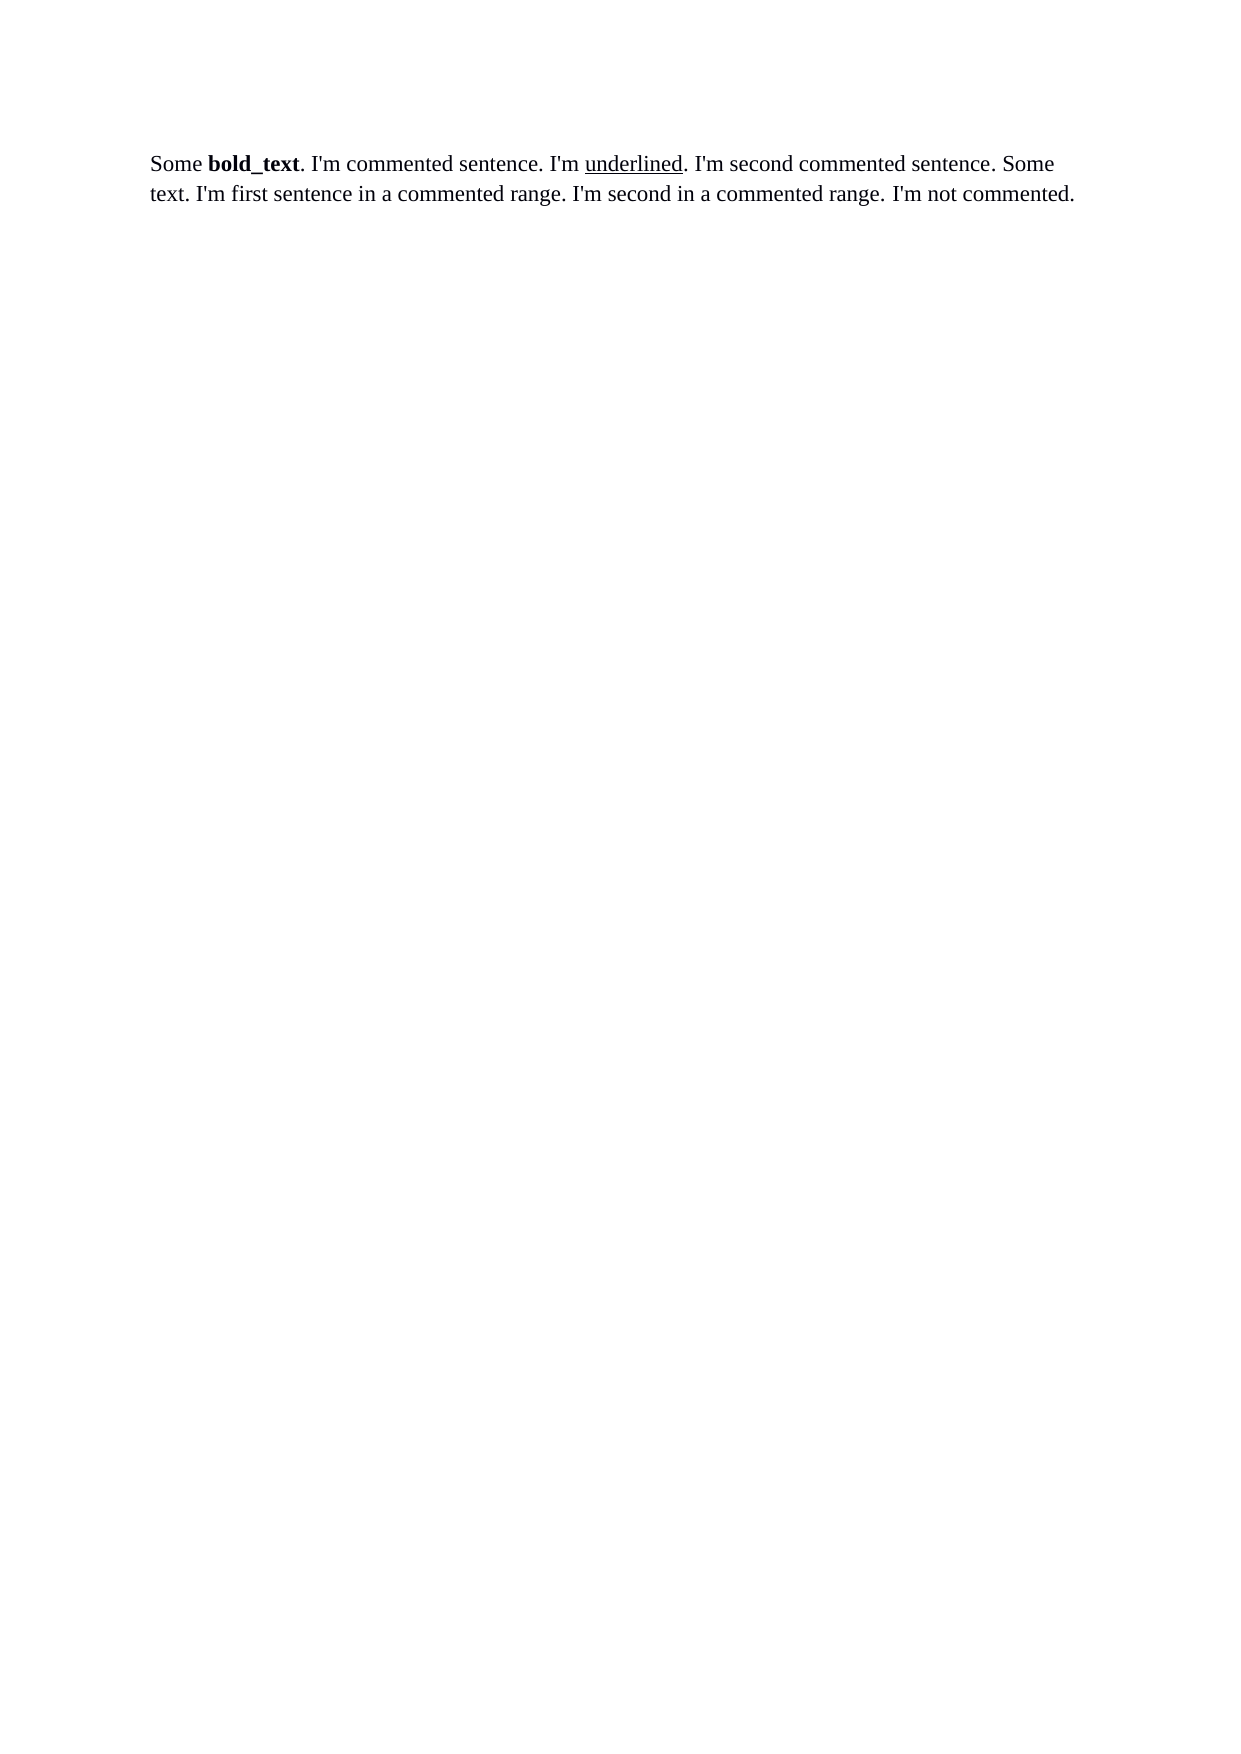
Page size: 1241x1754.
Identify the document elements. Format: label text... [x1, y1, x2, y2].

text Some bold_text. I'm commented sentence. I'm underlined. I'm second commented sentence. Some text. I'm first sentence in a commented range. I'm second in a commented range. I'm not commented. [150, 150, 1090, 207]
